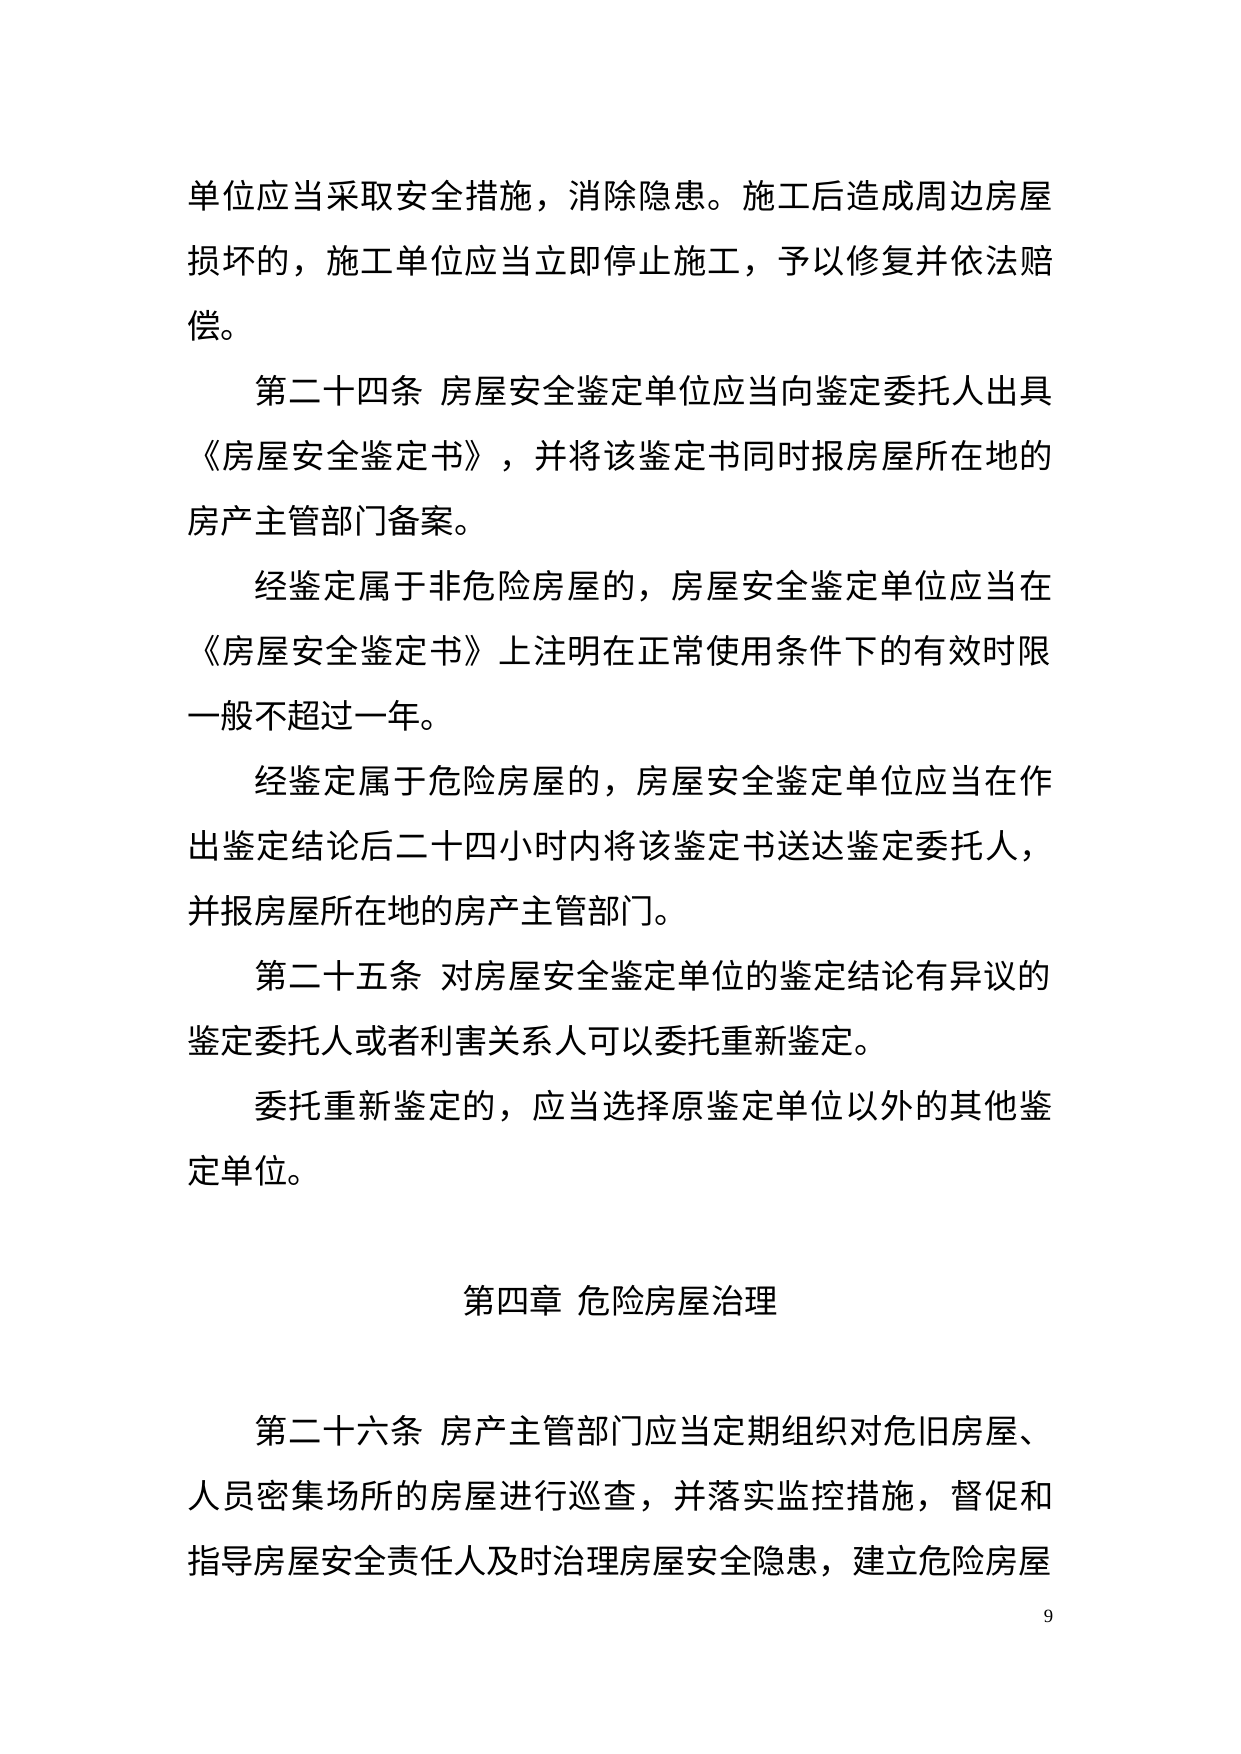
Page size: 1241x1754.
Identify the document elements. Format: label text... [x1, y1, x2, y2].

text 委托重新鉴定的，应当选择原鉴定单位以外的其他鉴定单位。 [187, 1072, 1053, 1202]
text 第四章 危险房屋治理 [187, 1267, 1053, 1332]
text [187, 1397, 1053, 1592]
text 经鉴定属于危险房屋的，房屋安全鉴定单位应当在作出鉴定结论后二十四小时内将该鉴定书送达鉴定委托人，并报房屋所在地的房产主管部门。 [187, 747, 1053, 942]
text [187, 162, 1053, 357]
text 第二十四条 房屋安全鉴定单位应当向鉴定委托人出具《房屋安全鉴定书》，并将该鉴定书同时报房屋所在地的房产主管部门备案。 [187, 357, 1053, 552]
text 经鉴定属于非危险房屋的，房屋安全鉴定单位应当在《房屋安全鉴定书》上注明在正常使用条件下的有效时限，一般不超过一年。 [187, 552, 1053, 747]
text 第二十五条 对房屋安全鉴定单位的鉴定结论有异议的，鉴定委托人或者利害关系人可以委托重新鉴定。 [187, 942, 1053, 1072]
